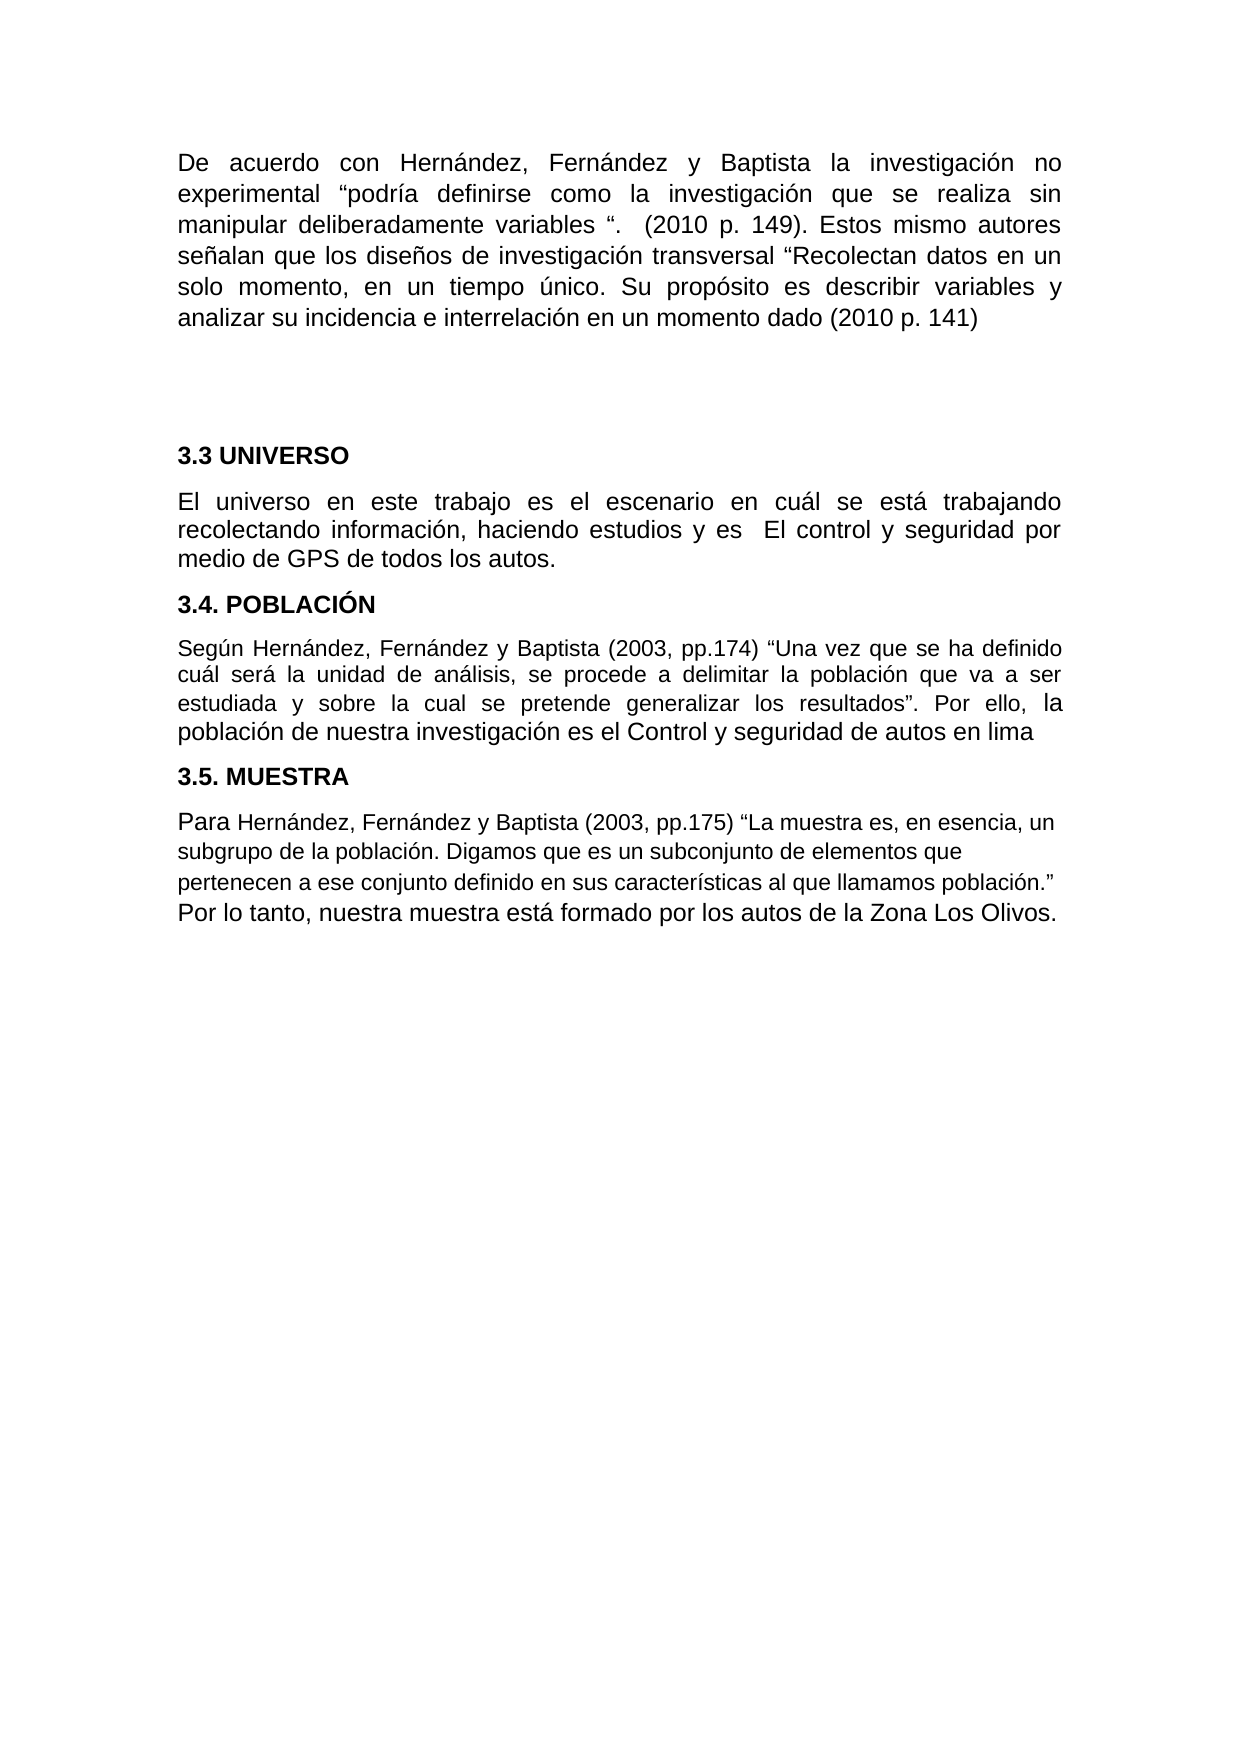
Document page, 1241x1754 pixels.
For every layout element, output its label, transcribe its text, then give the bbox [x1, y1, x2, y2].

text 3.3 UNIVERSO [177, 441, 1063, 470]
text 3.4. POBLACIÓN [177, 590, 1063, 618]
text Según Hernández, Fernández y Baptista (2003, pp.174) “Una vez que se ha definido cuál será la unidad de análisis, se procede a delimitar la población que va a ser estudiada y sobre la cual se pretende generalizar los resultados”. Por ello, la población de nuestra investigación es el Control y seguridad de autos en lima [177, 635, 1063, 745]
text Para Hernández, Fernández y Baptista (2003, pp.175) “La muestra es, en esencia, un subgrupo de la población. Digamos que es un subconjunto de elementos que pertenecen a ese conjunto definido en sus características al que llamamos población.” Por lo tanto, nuestra muestra está formado por los autos de la Zona Los Olivos. [177, 807, 1063, 927]
text 3.5. MUESTRA [177, 762, 1063, 791]
text De acuerdo con Hernández, Fernández y Baptista la investigación no experimental “podría definirse como la investigación que se realiza sin manipular deliberadamente variables “. (2010 p. 149). Estos mismo autores señalan que los diseños de investigación transversal “Recolectan datos en un solo momento, en un tiempo único. Su propósito es describir variables y analizar su incidencia e interrelación en un momento dado (2010 p. 141) [177, 148, 1063, 332]
text El universo en este trabajo es el escenario en cuál se está trabajando recolectando información, haciendo estudios y es El control y seguridad por medio de GPS de todos los autos. [177, 487, 1063, 573]
